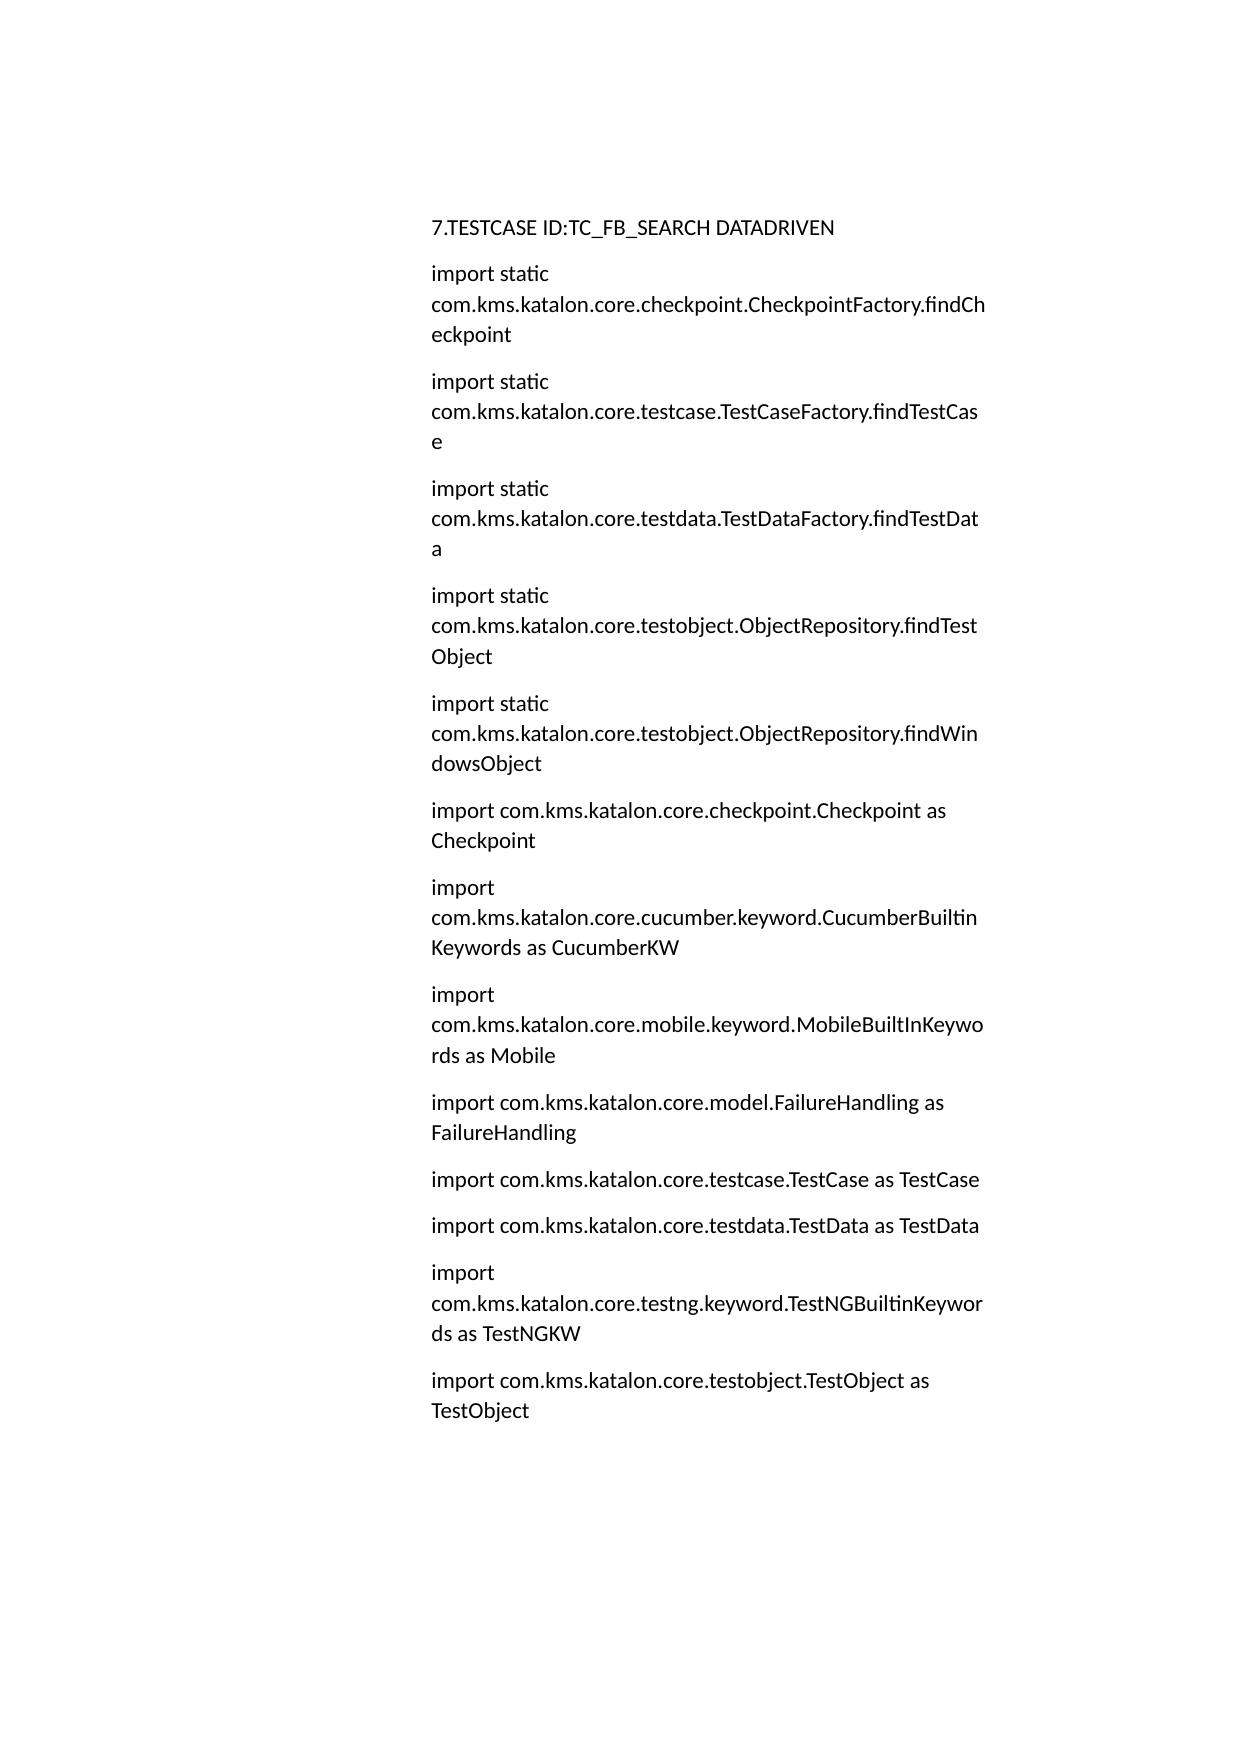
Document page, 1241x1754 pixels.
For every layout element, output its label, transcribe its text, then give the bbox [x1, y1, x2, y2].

text import static com.kms.katalon.core.testcase.TestCaseFactory.findTestCase [431, 367, 986, 455]
text import static com.kms.katalon.core.testobject.ObjectRepository.findTestObject [431, 581, 986, 670]
text import static com.kms.katalon.core.testobject.ObjectRepository.findWindowsObject [431, 689, 986, 777]
text import com.kms.katalon.core.checkpoint.Checkpoint as Checkpoint [431, 796, 986, 854]
text import com.kms.katalon.core.mobile.keyword.MobileBuiltInKeywords as Mobile [431, 980, 986, 1069]
text import com.kms.katalon.core.testcase.TestCase as TestCase [431, 1165, 986, 1193]
text import com.kms.katalon.core.cucumber.keyword.CucumberBuiltinKeywords as CucumberKW [431, 873, 986, 961]
text import com.kms.katalon.core.model.FailureHandling as FailureHandling [431, 1088, 986, 1146]
text import com.kms.katalon.core.testdata.TestData as TestData [431, 1212, 986, 1239]
text import static com.kms.katalon.core.checkpoint.CheckpointFactory.findCheckpoint [431, 259, 986, 348]
text import com.kms.katalon.core.testobject.TestObject as TestObject [431, 1366, 986, 1424]
text import static com.kms.katalon.core.testdata.TestDataFactory.findTestData [431, 474, 986, 562]
text import com.kms.katalon.core.testng.keyword.TestNGBuiltinKeywords as TestNGKW [431, 1258, 986, 1347]
text 7.TESTCASE ID:TC_FB_SEARCH DATADRIVEN [431, 213, 986, 241]
